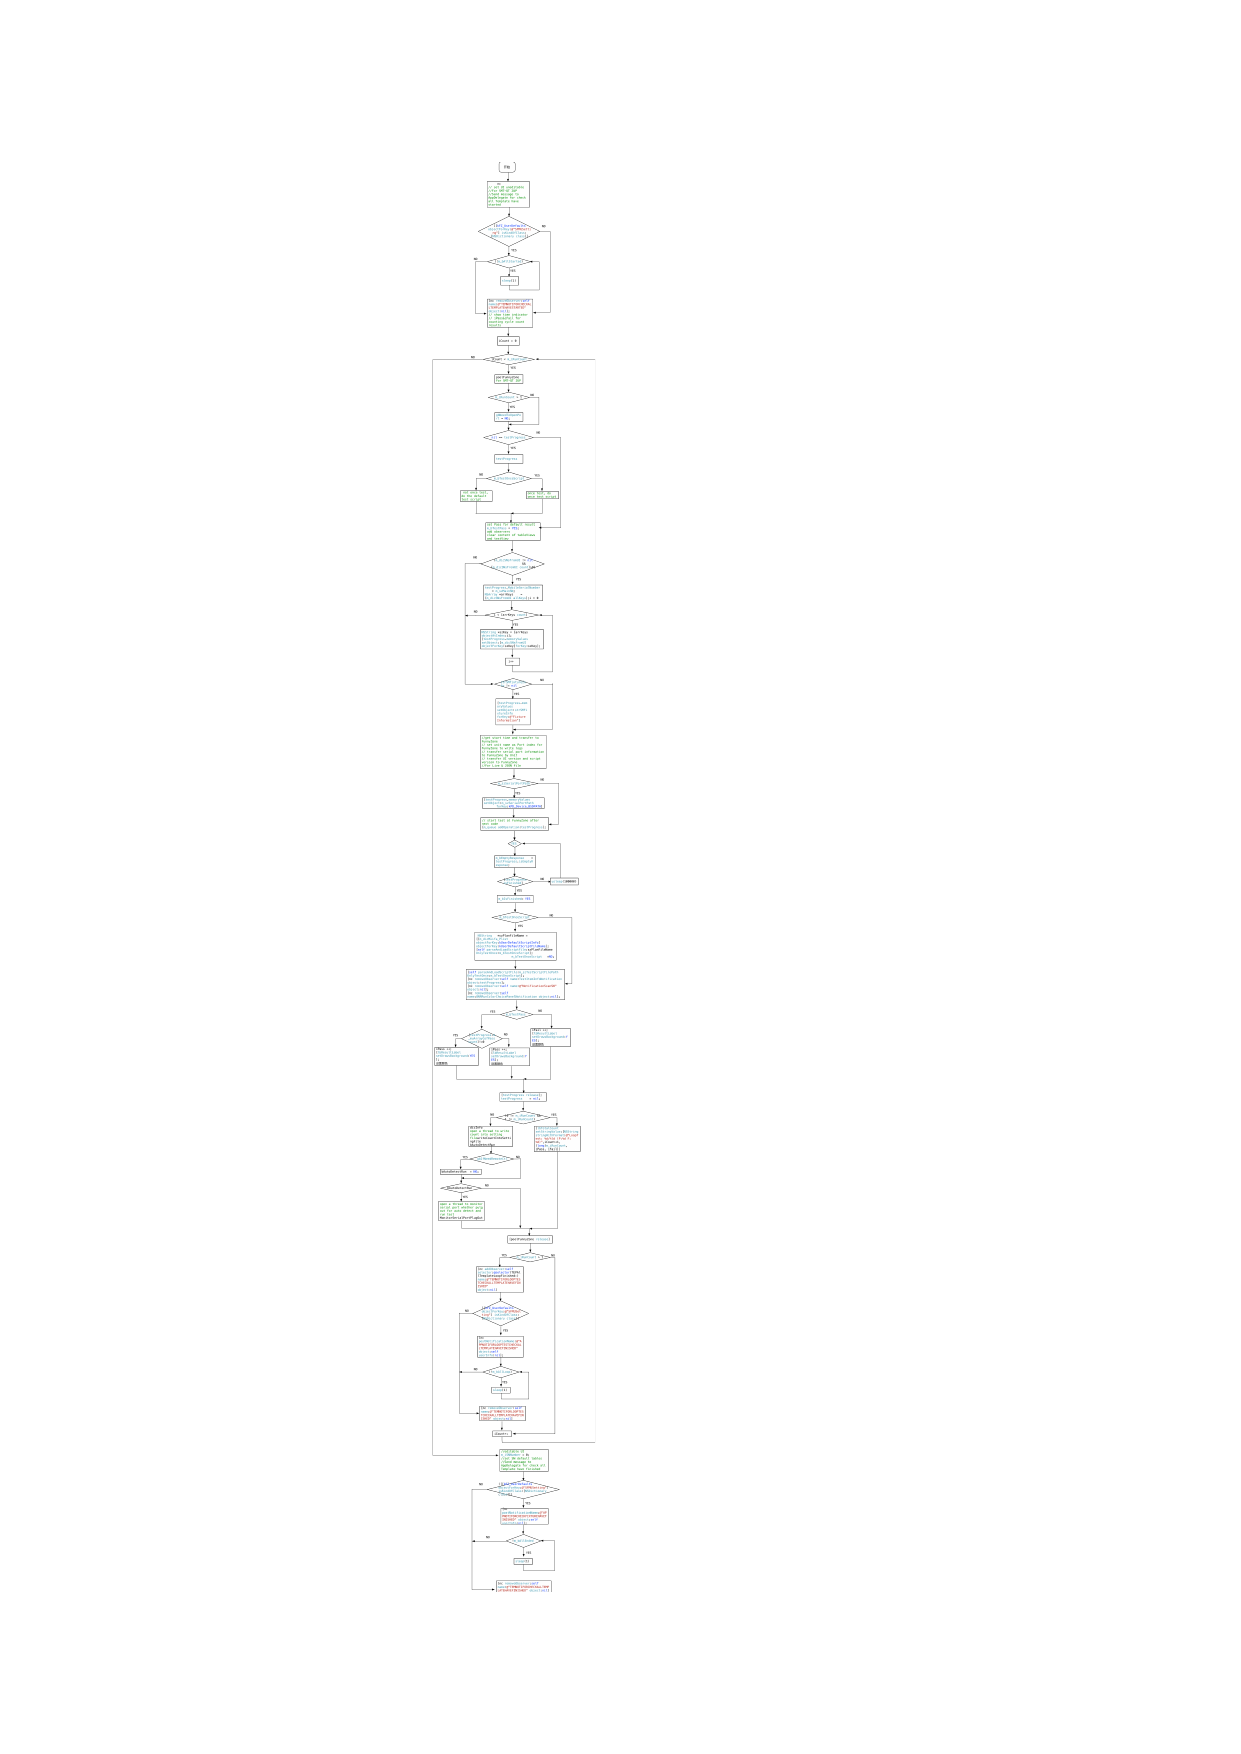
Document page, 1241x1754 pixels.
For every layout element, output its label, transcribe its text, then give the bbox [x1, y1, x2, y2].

text - (void)startSingleTest: [187, 162, 1053, 1592]
